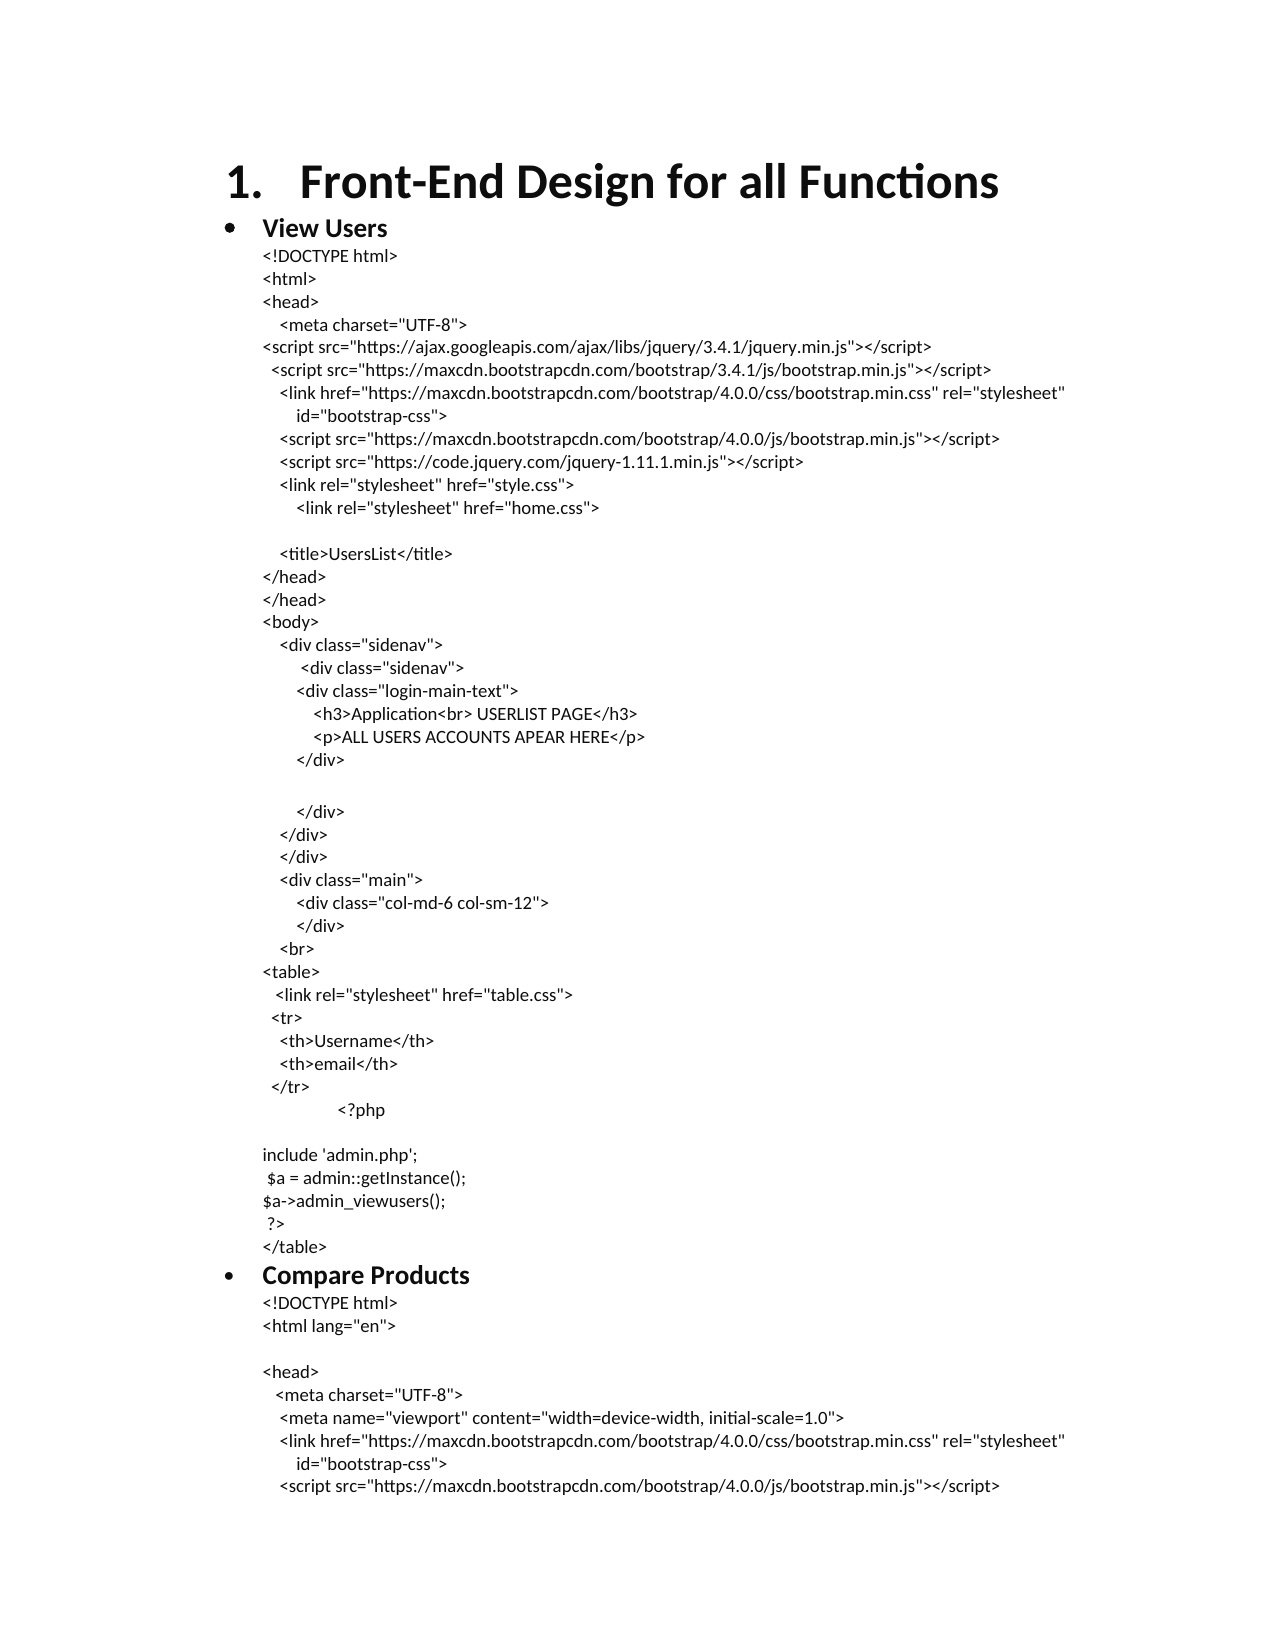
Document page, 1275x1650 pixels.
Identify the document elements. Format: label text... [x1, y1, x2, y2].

text <div class="login-main-text"> [262, 679, 1087, 702]
text <script src="https://maxcdn.bootstrapcdn.com/bootstrap/4.0.0/js/bootstrap.min.js"></script> [262, 427, 1087, 450]
text <th>Username</th> [262, 1029, 1087, 1052]
text <meta charset="UTF-8"> [262, 313, 1087, 336]
text <tr> [262, 1006, 1087, 1029]
text ?> [262, 1212, 1087, 1235]
text </tr> [262, 1075, 1087, 1098]
text <div class="sidenav"> [262, 657, 1087, 679]
text <head> [262, 1360, 1087, 1383]
list Compare Products [225, 1258, 1087, 1291]
list Front-End Design for all Functions [225, 150, 1087, 211]
text <div class="col-md-6 col-sm-12"> [262, 892, 1087, 914]
text <script src="https://maxcdn.bootstrapcdn.com/bootstrap/3.4.1/js/bootstrap.min.js"></script> [262, 359, 1087, 382]
text <meta name="viewport" content="width=device-width, initial-scale=1.0"> [262, 1406, 1087, 1429]
text </div> [262, 800, 1087, 823]
text <div class="sidenav"> [262, 634, 1087, 657]
text <table> [262, 960, 1087, 983]
text id="bootstrap-css"> [262, 1452, 1087, 1474]
text <title>UsersList</title> [262, 542, 1087, 565]
text $a = admin::getInstance(); [262, 1167, 1087, 1189]
text </head> [262, 565, 1087, 588]
text <?php [262, 1098, 1087, 1121]
text <script src="https://code.jquery.com/jquery-1.11.1.min.js"></script> [262, 450, 1087, 473]
text </div> [262, 748, 1087, 771]
text <html> [262, 267, 1087, 290]
text <link rel="stylesheet" href="home.css"> [262, 496, 1087, 519]
text <link rel="stylesheet" href="style.css"> [262, 473, 1087, 496]
text <link href="https://maxcdn.bootstrapcdn.com/bootstrap/4.0.0/css/bootstrap.min.css" rel="stylesheet" [262, 1429, 1087, 1452]
text <div class="main"> [262, 869, 1087, 892]
text <h3>Application<br> USERLIST PAGE</h3> [262, 702, 1087, 725]
text <link rel="stylesheet" href="table.css"> [262, 983, 1087, 1006]
text <br> [262, 937, 1087, 960]
text <body> [262, 611, 1087, 634]
text $a->admin_viewusers(); [262, 1189, 1087, 1212]
text <script src="https://maxcdn.bootstrapcdn.com/bootstrap/4.0.0/js/bootstrap.min.js"></script> [262, 1474, 1087, 1497]
text <html lang="en"> [262, 1314, 1087, 1337]
text include 'admin.php'; [262, 1144, 1087, 1167]
text </div> [262, 914, 1087, 937]
text <meta charset="UTF-8"> [262, 1383, 1087, 1406]
text <head> [262, 290, 1087, 313]
list View Users [225, 211, 1087, 244]
text </head> [262, 588, 1087, 611]
text <th>email</th> [262, 1052, 1087, 1075]
text <!DOCTYPE html> [262, 244, 1087, 267]
text <!DOCTYPE html> [262, 1291, 1087, 1314]
text </table> [262, 1235, 1087, 1258]
text id="bootstrap-css"> [262, 404, 1087, 427]
text </div> [262, 846, 1087, 869]
text <p>ALL USERS ACCOUNTS APEAR HERE</p> [262, 725, 1087, 748]
text </div> [262, 823, 1087, 846]
text <script src="https://ajax.googleapis.com/ajax/libs/jquery/3.4.1/jquery.min.js"></script> [262, 336, 1087, 359]
text <link href="https://maxcdn.bootstrapcdn.com/bootstrap/4.0.0/css/bootstrap.min.css" rel="stylesheet" [262, 382, 1087, 404]
